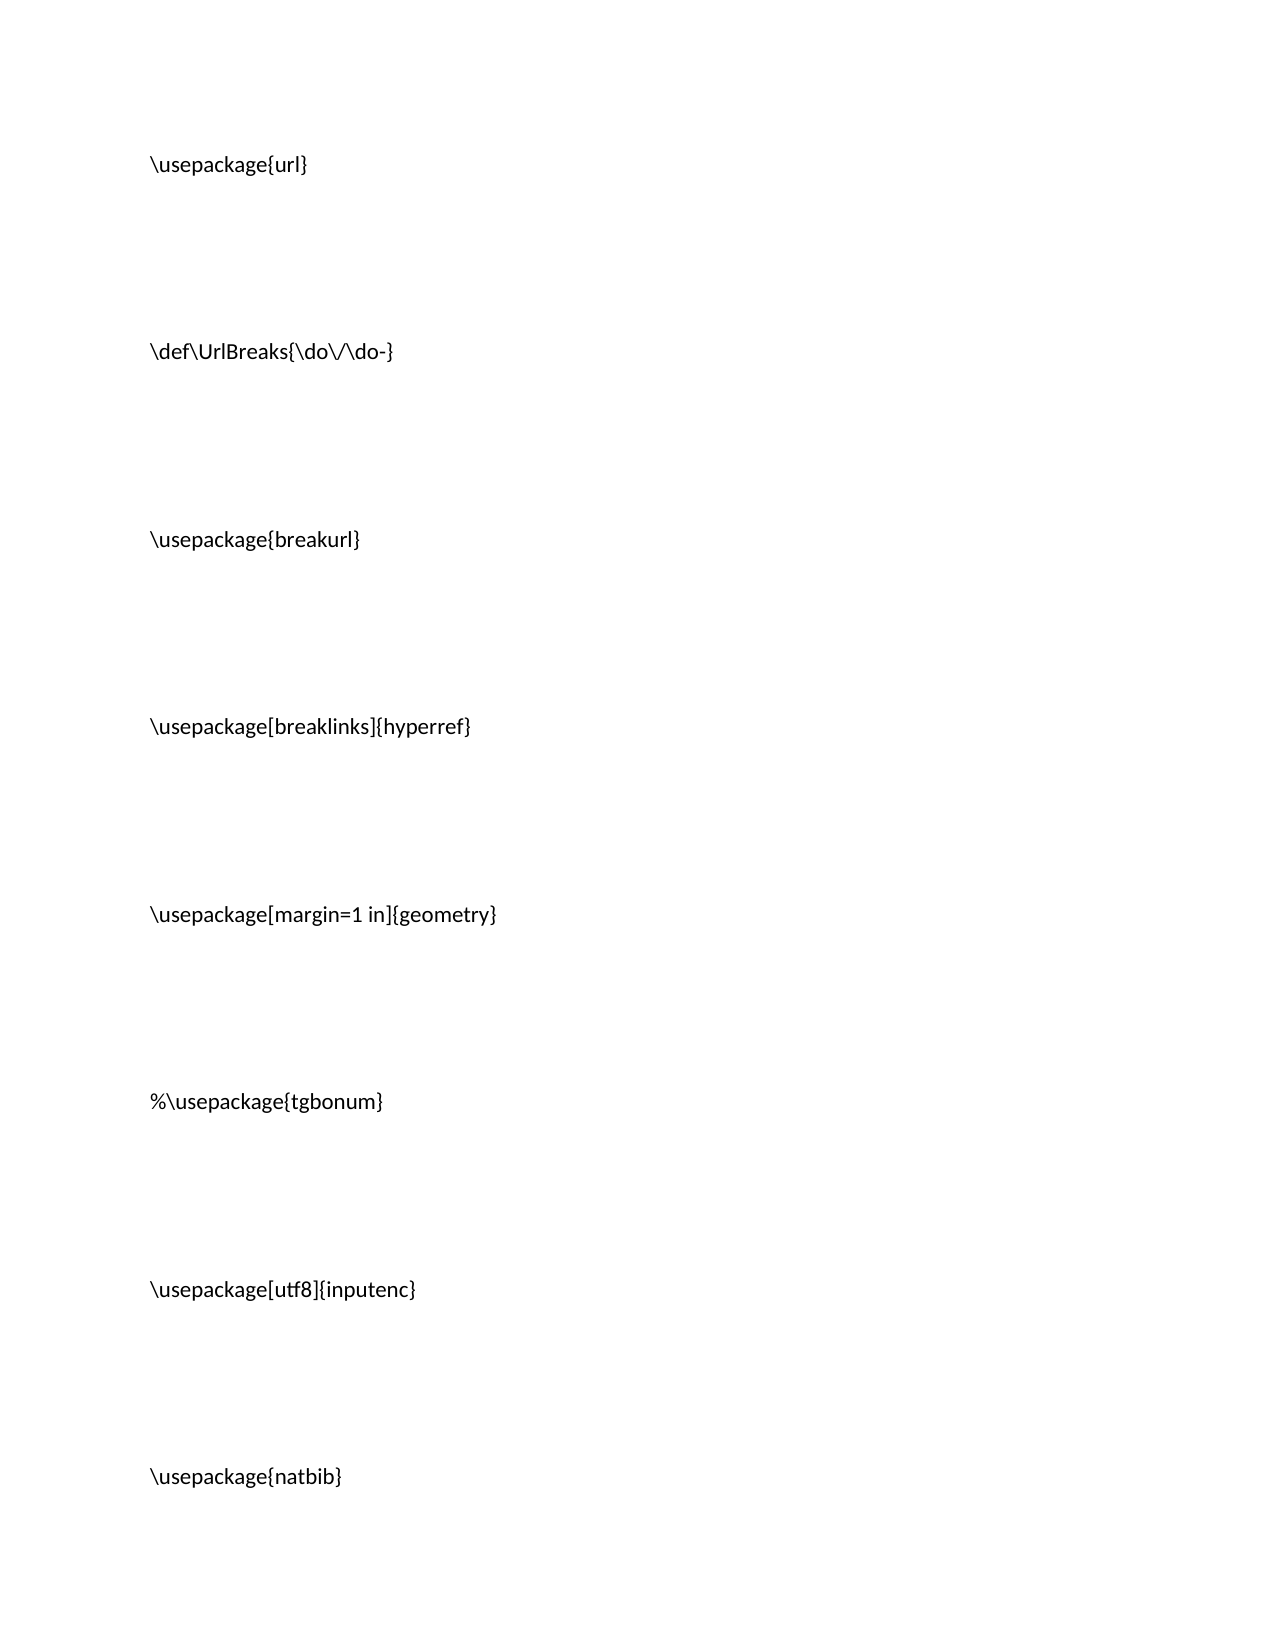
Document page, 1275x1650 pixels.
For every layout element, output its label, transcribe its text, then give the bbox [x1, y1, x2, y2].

text \usepackage[breaklinks]{hyperref} [150, 712, 1125, 741]
text \usepackage{url} [150, 150, 1125, 178]
text %\usepackage{tgbonum} [150, 1087, 1125, 1116]
text \usepackage{natbib} [150, 1462, 1125, 1491]
text \usepackage{breakurl} [150, 525, 1125, 553]
text \usepackage[margin=1 in]{geometry} [150, 900, 1125, 928]
text \def\UrlBreaks{\do\/\do-} [150, 337, 1125, 366]
text \usepackage[utf8]{inputenc} [150, 1275, 1125, 1303]
